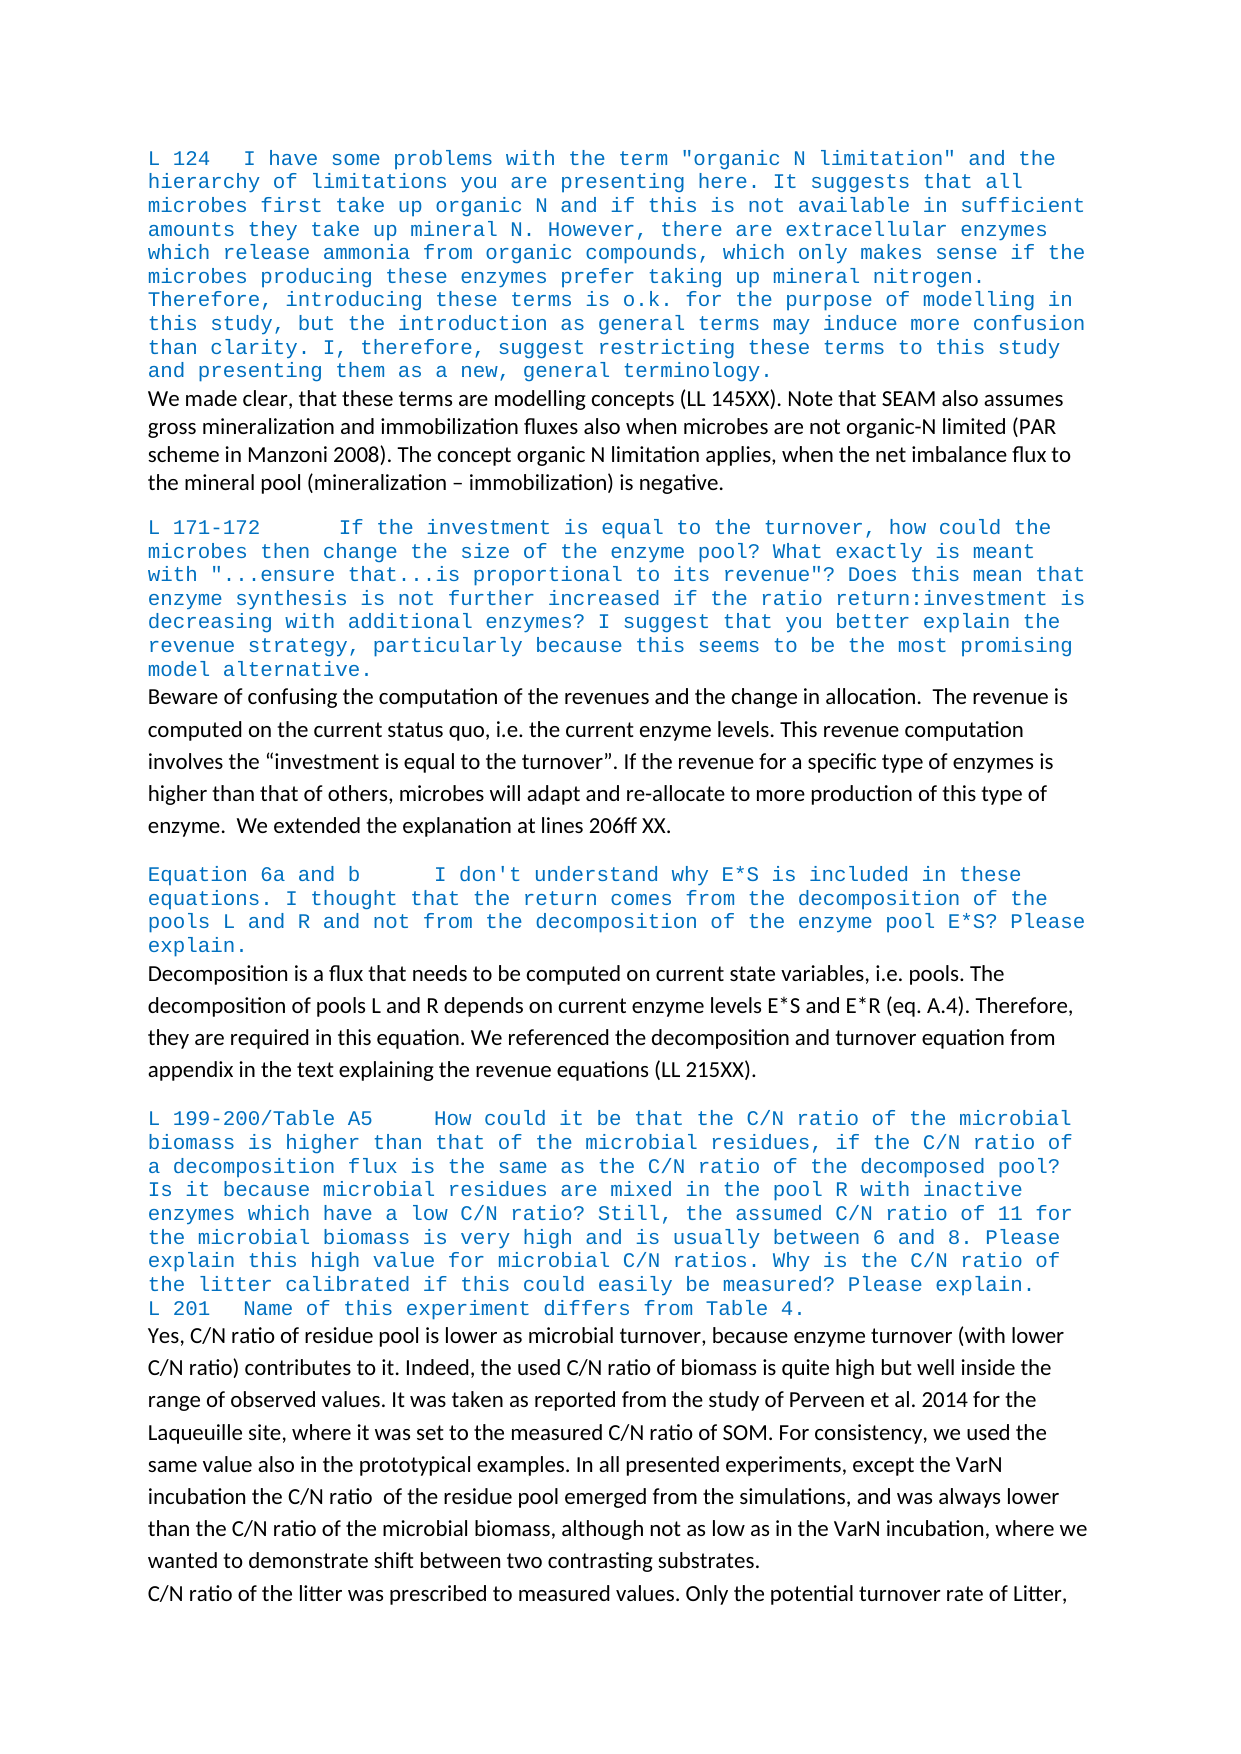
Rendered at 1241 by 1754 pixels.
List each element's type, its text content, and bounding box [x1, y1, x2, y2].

text L 171-172 If the investment is equal to the turnover, how could the microbes then change the size of the enzyme pool? What exactly is meant with "...ensure that...is proportional to its revenue"? Does this mean that enzyme synthesis is not further increased if the ratio return:investment is decreasing with additional enzymes? I suggest that you better explain the revenue strategy, particularly because this seems to be the most promising model alternative. [148, 517, 1093, 682]
text L 199-200/Table A5 How could it be that the C/N ratio of the microbial biomass is higher than that of the microbial residues, if the C/N ratio of a decomposition flux is the same as the C/N ratio of the decomposed pool? Is it because microbial residues are mixed in the pool R with inactive enzymes which have a low C/N ratio? Still, the assumed C/N ratio of 11 for the microbial biomass is very high and is usually between 6 and 8. Please explain this high value for microbial C/N ratios. Why is the C/N ratio of the litter calibrated if this could easily be measured? Please explain. [148, 1108, 1093, 1298]
text Decomposition is a flux that needs to be computed on current state variables, i.e. pools. The decomposition of pools L and R depends on current enzyme levels E*S and E*R (eq. A.4). Therefore, they are required in this equation. We referenced the decomposition and turnover equation from appendix in the text explaining the revenue equations (LL 215XX). [148, 959, 1093, 1083]
text L 201 Name of this experiment differs from Table 4. [148, 1298, 1093, 1321]
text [148, 1321, 1093, 1607]
text Equation 6a and b I don't understand why E*S is included in these equations. I thought that the return comes from the decomposition of the pools L and R and not from the decomposition of the enzyme pool E*S? Please explain. [148, 864, 1093, 959]
text We made clear, that these terms are modelling concepts (LL 145XX). Note that SEAM also assumes gross mineralization and immobilization fluxes also when microbes are not organic-N limited (PAR scheme in Manzoni 2008). The concept organic N limitation applies, when the net imbalance flux to the mineral pool (mineralization – immobilization) is negative. [148, 384, 1093, 496]
text Beware of confusing the computation of the revenues and the change in allocation. The revenue is computed on the current status quo, i.e. the current enzyme levels. This revenue computation involves the “investment is equal to the turnover”. If the revenue for a specific type of enzymes is higher than that of others, microbes will adapt and re-allocate to more production of this type of enzyme. We extended the explanation at lines 206ff XX. [148, 682, 1093, 839]
